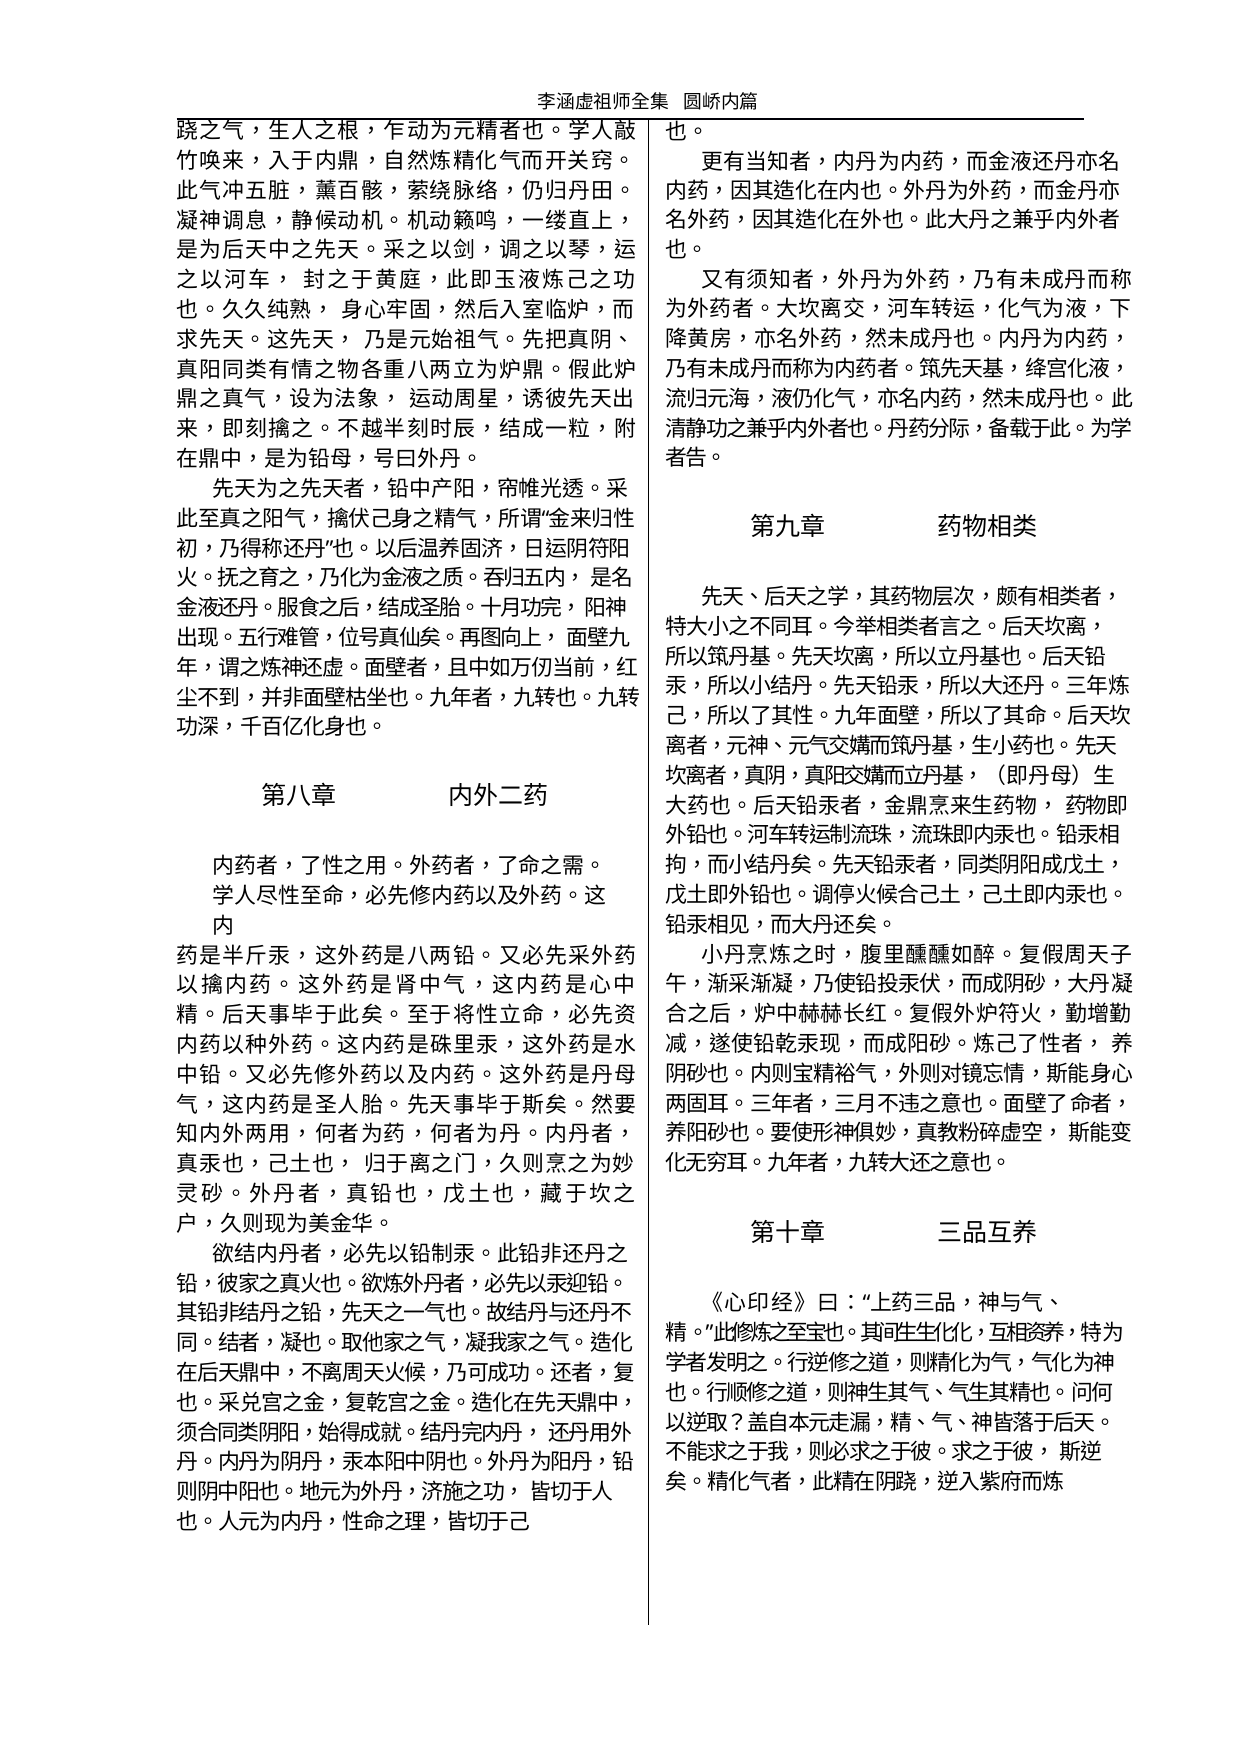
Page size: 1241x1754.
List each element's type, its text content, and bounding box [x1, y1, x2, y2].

text 跷之气，生人之根，乍动为元精者也。学人敲竹唤来，入于内鼎，自然炼精化气而开关窍。此气冲五脏，薰百骸，萦绕脉络，仍归丹田。凝神调息，静候动机。机动籁鸣，一缕直上，是为后天中之先天。采之以剑，调之以琴，运之以河车， 封之于黄庭，此即玉液炼己之功也。久久纯熟， 身心牢固，然后入室临炉，而求先天。这先天， 乃是元始祖气。先把真阴、真阳同类有情之物各重八两立为炉鼎。假此炉鼎之真气，设为法象， 运动周星，诱彼先天出来，即刻擒之。不越半刻时辰，结成一粒，附在鼎中，是为铅母，号曰外丹。 [177, 115, 636, 473]
text 先天、后天之学，其药物层次，颇有相类者， 特大小之不同耳。今举相类者言之。后天坎离， 所以筑丹基。先天坎离，所以立丹基也。后天铅汞，所以小结丹。先天铅汞，所以大还丹。三年炼己，所以了其性。九年面壁，所以了其命。后天坎离者，元神、元气交媾而筑丹基，生小药也。先天坎离者，真阴，真阳交媾而立丹基，（即丹母）生大药也。后天铅汞者，金鼎烹来生药物， 药物即外铅也。河车转运制流珠，流珠即内汞也。铅汞相拘，而小结丹矣。先天铅汞者，同类阴阳成戊土，戊土即外铅也。调停火候合己土，己土即内汞也。铅汞相见，而大丹还矣。 [665, 581, 1133, 939]
text 欲结内丹者，必先以铅制汞。此铅非还丹之铅，彼家之真火也。欲炼外丹者，必先以汞迎铅。其铅非结丹之铅，先天之一气也。故结丹与还丹不同。结者，凝也。取他家之气，凝我家之气。造化在后天鼎中，不离周天火候，乃可成功。还者，复也。采兑宫之金，复乾宫之金。造化在先天鼎中，须合同类阴阳，始得成就。结丹完内丹， 还丹用外丹。内丹为阴丹，汞本阳中阴也。外丹为阳丹，铅则阴中阳也。地元为外丹，济施之功， 皆切于人也。人元为内丹，性命之理，皆切于己 [177, 1238, 643, 1536]
text 《心印经》曰：“上药三品，神与气、精。”此修炼之至宝也。其间生生化化，互相资养，特为学者发明之。行逆修之道，则精化为气，气化为神也。行顺修之道，则神生其气、气生其精也。问何以逆取？盖自本元走漏，精、气、神皆落于后天。不能求之于我，则必求之于彼。求之于彼， 斯逆矣。精化气者，此精在阴跷，逆入紫府而炼 [665, 1287, 1133, 1496]
text 先天为之先天者，铅中产阳，帘帷光透。采此至真之阳气，擒伏己身之精气，所谓“金来归性初，乃得称还丹”也。以后温养固济，日运阴符阳火。抚之育之，乃化为金液之质。吞归五内， 是名金液还丹。服食之后，结成圣胎。十月功完， 阳神出现。五行难管，位号真仙矣。再图向上， 面壁九年，谓之炼神还虚。面壁者，且中如万仞当前，红尘不到，并非面壁枯坐也。九年者，九转也。九转功深，千百亿化身也。 [177, 473, 643, 741]
text 更有当知者，内丹为内药，而金液还丹亦名内药，因其造化在内也。外丹为外药，而金丹亦名外药，因其造化在外也。此大丹之兼乎内外者也。 [665, 146, 1122, 263]
subtitle 第十章 三品互养 [750, 1215, 1144, 1249]
subtitle 第九章 药物相类 [750, 509, 1144, 543]
text 也。 [665, 116, 1144, 146]
text 又有须知者，外丹为外药，乃有未成丹而称为外药者。大坎离交，河车转运，化气为液，下降黄房，亦名外药，然未成丹也。内丹为内药， 乃有未成丹而称为内药者。筑先天基，绛宫化液， 流归元海，液仍化气，亦名内药，然未成丹也。此清静功之兼乎内外者也。丹药分际，备载于此。为学者告。 [665, 263, 1133, 472]
text 内药者，了性之用。外药者，了命之需。 学人尽性至命，必先修内药以及外药。这内 [212, 850, 628, 939]
text 小丹烹炼之时，腹里醺醺如醉。复假周天子午，渐采渐凝，乃使铅投汞伏，而成阴砂，大丹凝合之后，炉中赫赫长红。复假外炉符火，勤增勤减，遂使铅乾汞现，而成阳砂。炼己了性者， 养阴砂也。内则宝精裕气，外则对镜忘情，斯能身心两固耳。三年者，三月不违之意也。面壁了命者，养阳砂也。要使形神俱妙，真教粉碎虚空， 斯能变化无穷耳。九年者，九转大还之意也。 [665, 939, 1133, 1177]
text 药是半斤汞，这外药是八两铅。又必先采外药以擒内药。这外药是肾中气，这内药是心中精。后天事毕于此矣。至于将性立命，必先资内药以种外药。这内药是硃里汞，这外药是水中铅。又必先修外药以及内药。这外药是丹母气，这内药是圣人胎。先天事毕于斯矣。然要知内外两用，何者为药，何者为丹。内丹者，真汞也，己土也， 归于离之门，久则烹之为妙灵砂。外丹者，真铅也，戊土也，藏于坎之户，久则现为美金华。 [177, 939, 636, 1237]
subtitle 第八章 内外二药 [261, 778, 643, 812]
